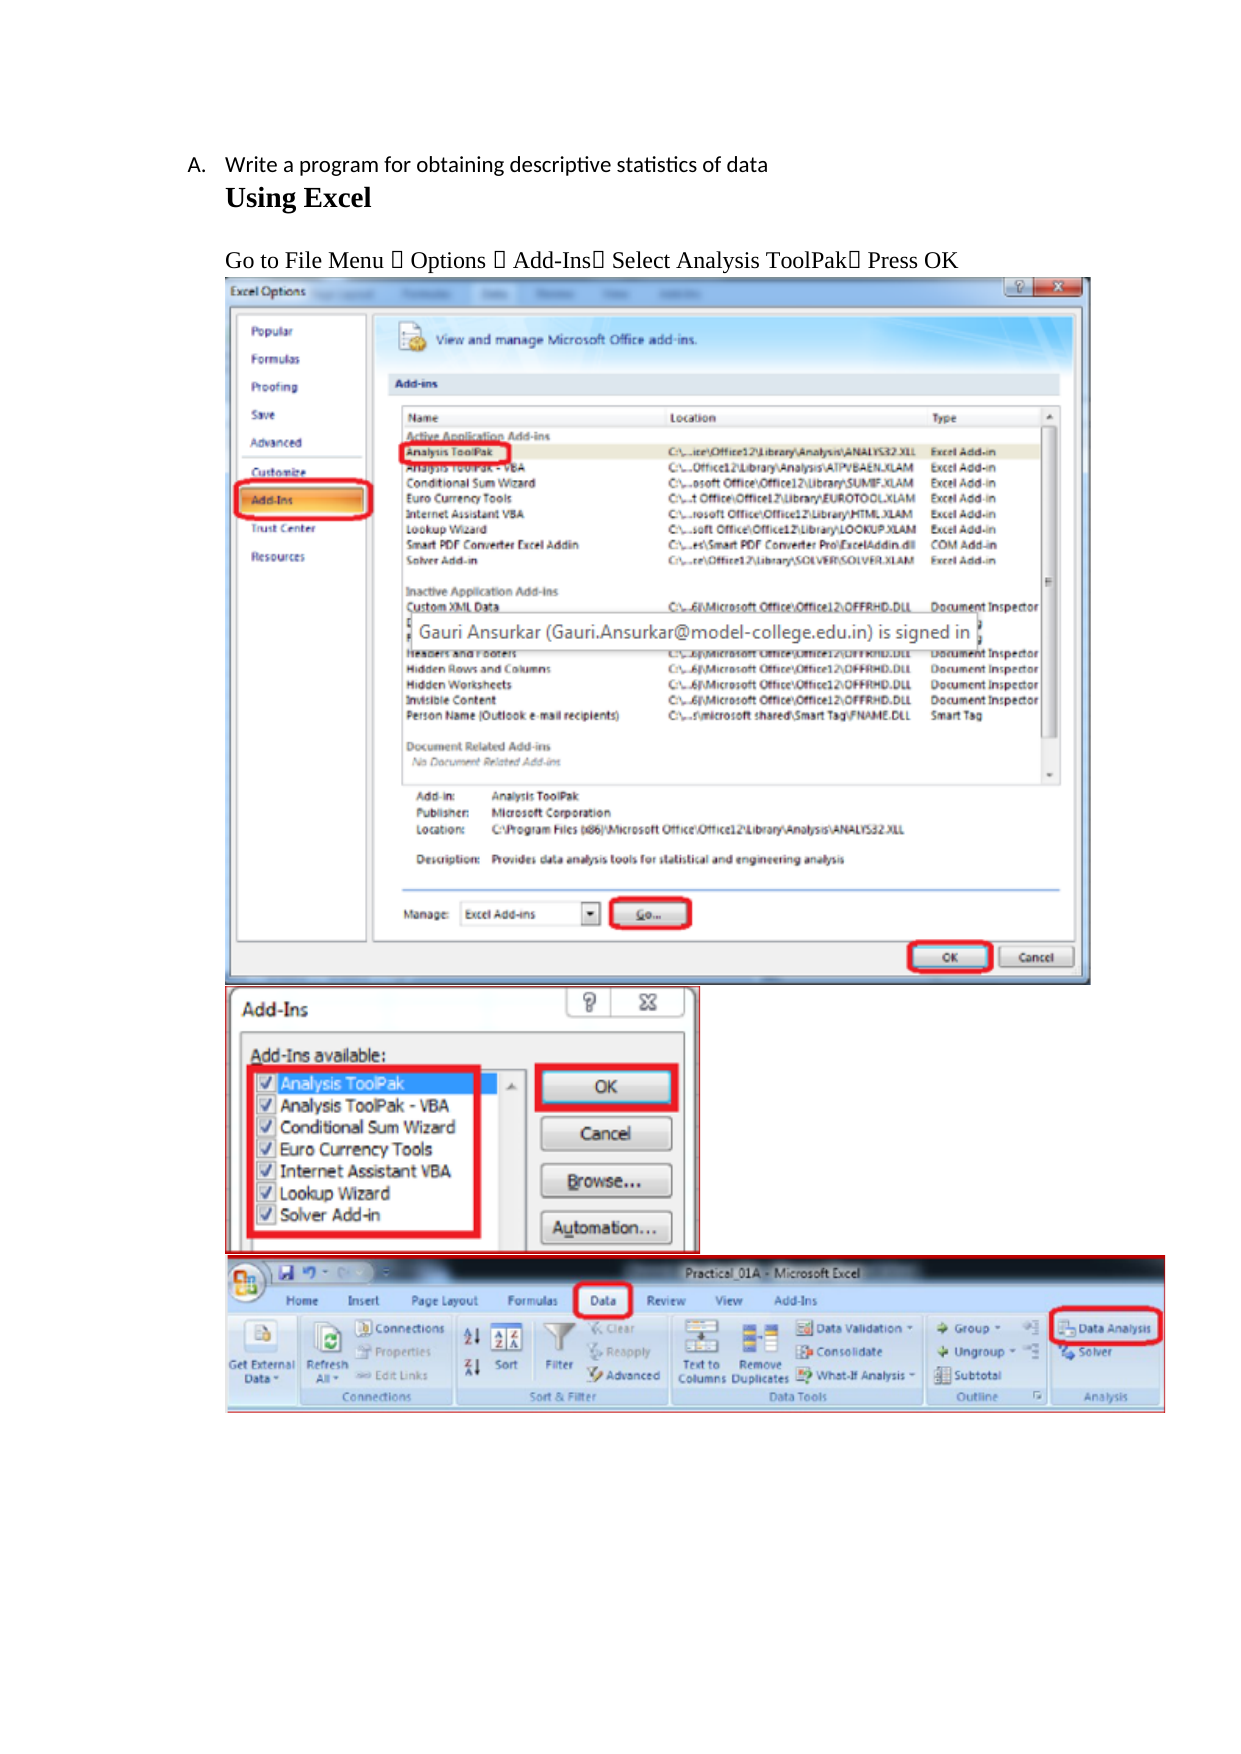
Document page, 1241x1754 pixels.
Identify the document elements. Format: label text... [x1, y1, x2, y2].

list Go to File Menu  Options  Add-Ins Select Analysis ToolPak Press OK [225, 243, 1090, 275]
list Write a program for obtaining descriptive statistics of data [187, 150, 1090, 178]
picture [225, 277, 1091, 985]
picture [225, 1255, 1166, 1413]
picture [225, 986, 700, 1254]
list Using Excel [225, 180, 1090, 214]
